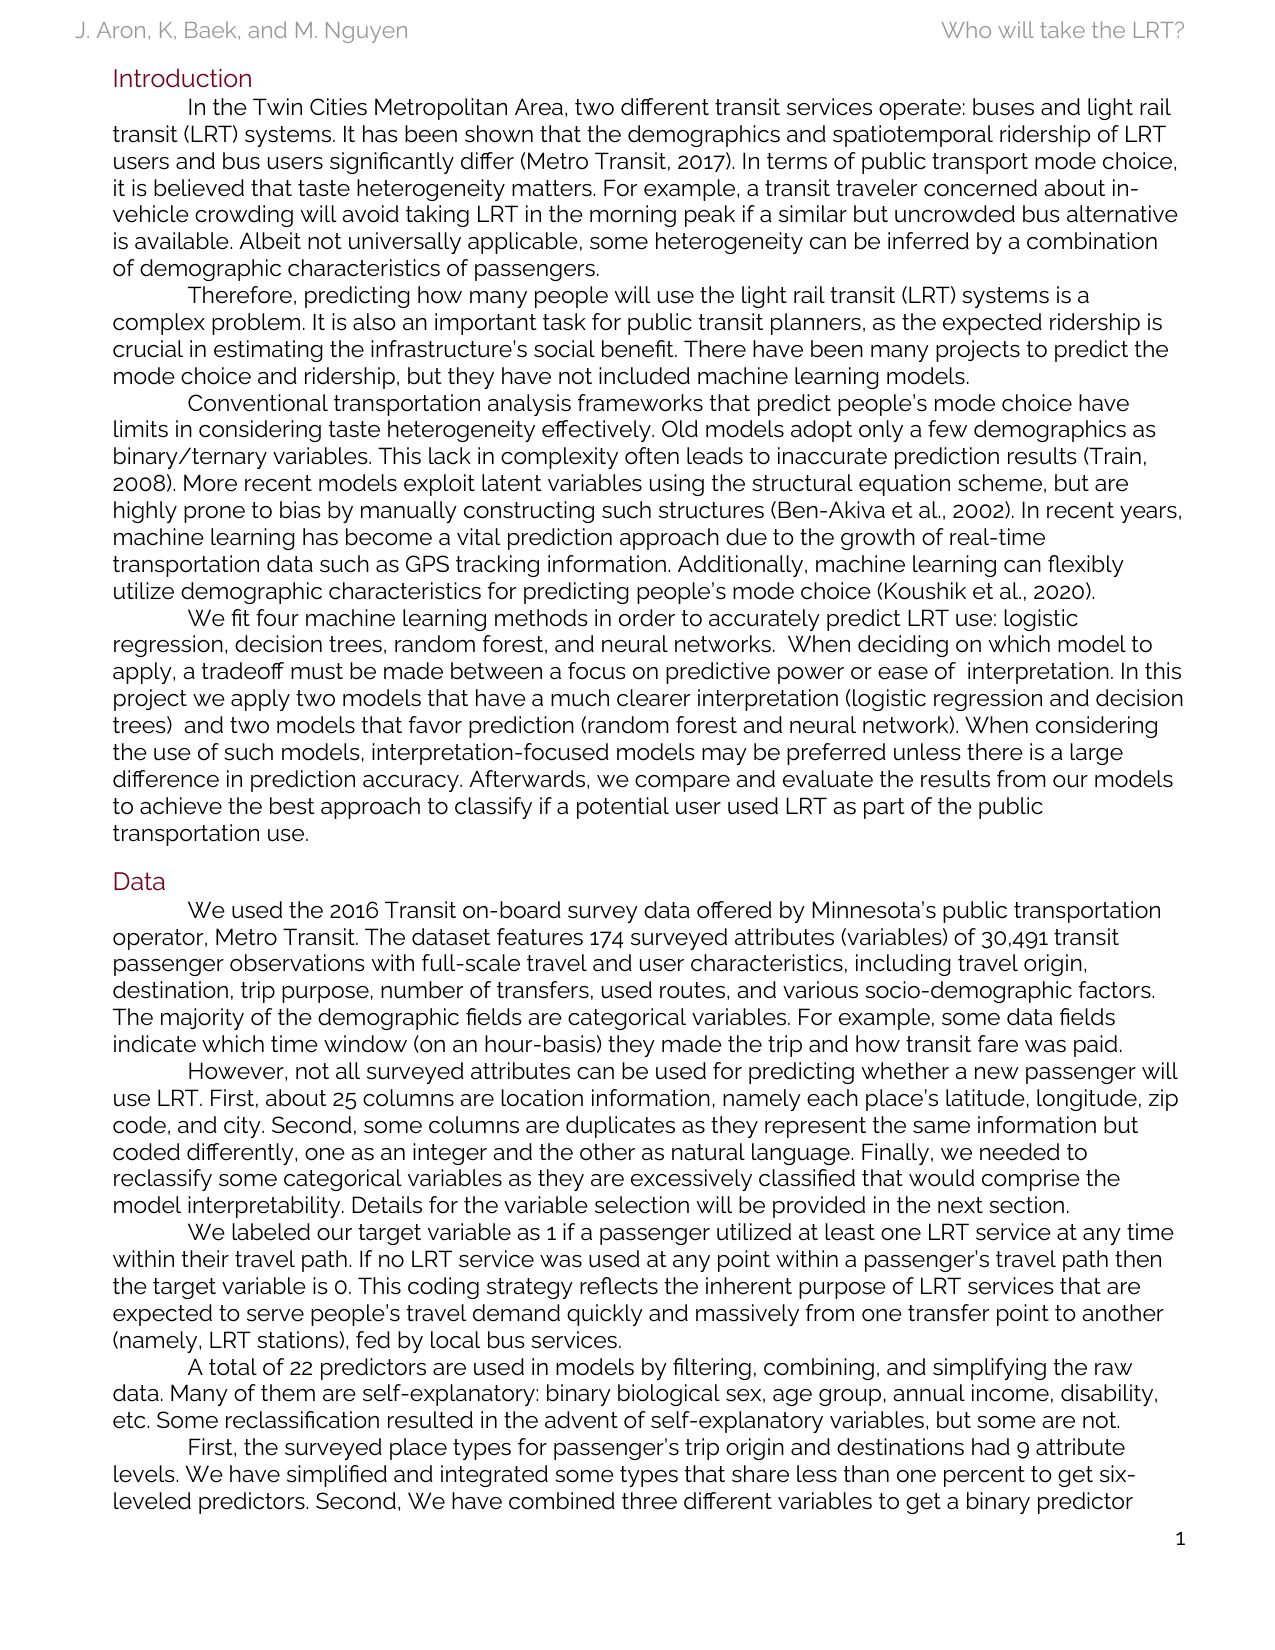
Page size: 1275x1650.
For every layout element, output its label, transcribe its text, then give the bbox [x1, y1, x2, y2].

text Conventional transportation analysis frameworks that predict people’s mode choice have limits in considering taste heterogeneity effectively. Old models adopt only a few demographics as binary/ternary variables. This lack in complexity often leads to inaccurate prediction results (Train, 2008). More recent models exploit latent variables using the structural equation scheme, but are highly prone to bias by manually constructing such structures (Ben-Akiva et al., 2002). In recent years, machine learning has become a vital prediction approach due to the growth of real-time transportation data such as GPS tracking information. Additionally, machine learning can flexibly utilize demographic characteristics for predicting people’s mode choice (Koushik et al., 2020). [112, 389, 1185, 604]
text We fit four machine learning methods in order to accurately predict LRT use: logistic regression, decision trees, random forest, and neural networks. When deciding on which model to apply, a tradeoff must be made between a focus on predictive power or ease of interpretation. In this project we apply two models that have a much clearer interpretation (logistic regression and decision trees) and two models that favor prediction (random forest and neural network). When considering the use of such models, interpretation-focused models may be preferred unless there is a large difference in prediction accuracy. Afterwards, we compare and evaluate the results from our models to achieve the best approach to classify if a potential user used LRT as part of the public transportation use. [112, 604, 1185, 846]
text We used the 2016 Transit on-board survey data offered by Minnesota’s public transportation operator, Metro Transit. The dataset features 174 surveyed attributes (variables) of 30,491 transit passenger observations with full-scale travel and user characteristics, including travel origin, destination, trip purpose, number of transfers, used routes, and various socio-demographic factors. The majority of the demographic fields are categorical variables. For example, some data fields indicate which time window (on an hour-basis) they made the trip and how transit fare was paid. [112, 896, 1185, 1058]
text A total of 22 predictors are used in models by filtering, combining, and simplifying the raw data. Many of them are self-explanatory: binary biological sex, age group, annual income, disability, etc. Some reclassification resulted in the advent of self-explanatory variables, but some are not. [112, 1353, 1185, 1434]
text Therefore, predicting how many people will use the light rail transit (LRT) systems is a complex problem. It is also an important task for public transit planners, as the expected ridership is crucial in estimating the infrastructure’s social benefit. There have been many projects to predict the mode choice and ridership, but they have not included machine learning models. [112, 282, 1185, 389]
text We labeled our target variable as 1 if a passenger utilized at least one LRT service at any time within their travel path. If no LRT service was used at any point within a passenger’s travel path then the target variable is 0. This coding strategy reflects the inherent purpose of LRT services that are expected to serve people’s travel demand quickly and massively from one transfer point to another (namely, LRT stations), fed by local bus services. [112, 1219, 1185, 1353]
text However, not all surveyed attributes can be used for predicting whether a new passenger will use LRT. First, about 25 columns are location information, namely each place’s latitude, longitude, zip code, and city. Second, some columns are duplicates as they represent the same information but coded differently, one as an integer and the other as natural language. Finally, we needed to reclassify some categorical variables as they are excessively classified that would comprise the model interpretability. Details for the variable selection will be provided in the next section. [112, 1058, 1185, 1219]
subtitle Introduction [112, 64, 1202, 94]
subtitle Data [112, 867, 1202, 896]
text In the Twin Cities Metropolitan Area, two different transit services operate: buses and light rail transit (LRT) systems. It has been shown that the demographics and spatiotemporal ridership of LRT users and bus users significantly differ (Metro Transit, 2017). In terms of public transport mode choice, it is believed that taste heterogeneity matters. For example, a transit traveler concerned about in-vehicle crowding will avoid taking LRT in the morning peak if a similar but uncrowded bus alternative is available. Albeit not universally applicable, some heterogeneity can be inferred by a combination of demographic characteristics of passengers. [112, 94, 1185, 282]
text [112, 1434, 1185, 1514]
